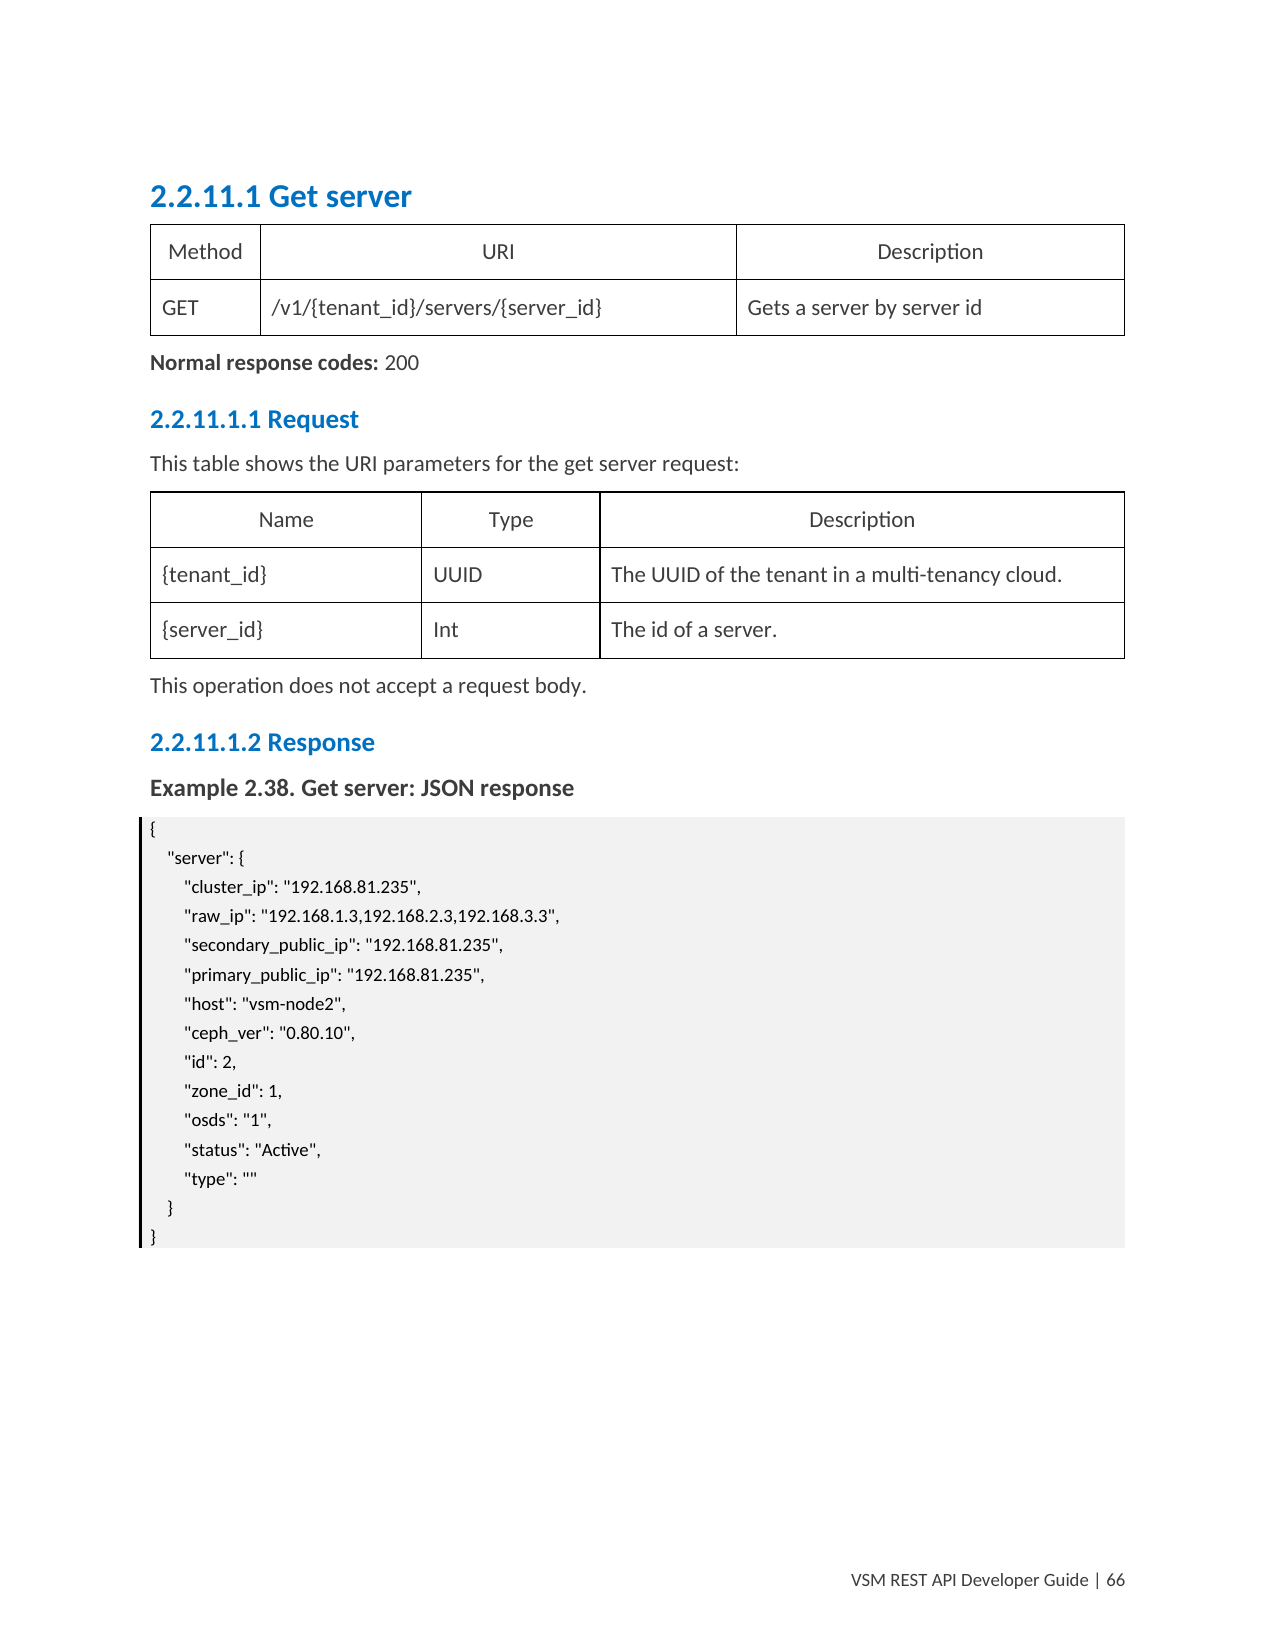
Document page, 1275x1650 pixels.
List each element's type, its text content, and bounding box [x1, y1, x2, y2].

text "osds": "1", [142, 1108, 1125, 1131]
text "ceph_ver": "0.80.10", [142, 1021, 1125, 1044]
text This table shows the URI parameters for the get server request: [150, 449, 1125, 478]
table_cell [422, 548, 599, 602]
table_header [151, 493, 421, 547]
subtitle Request [150, 402, 1125, 436]
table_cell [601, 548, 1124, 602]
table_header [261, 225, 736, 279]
text } [142, 1196, 1125, 1219]
text "host": "vsm-node2", [142, 992, 1125, 1015]
text { [142, 817, 1125, 840]
text "raw_ip": "192.168.1.3,192.168.2.3,192.168.3.3", [142, 904, 1125, 927]
text "type": "" [142, 1167, 1125, 1190]
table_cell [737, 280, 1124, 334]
subtitle Get server [150, 175, 1125, 216]
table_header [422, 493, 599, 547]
text } [142, 1225, 1125, 1248]
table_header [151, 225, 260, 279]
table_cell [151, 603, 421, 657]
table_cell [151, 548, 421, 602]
text "status": "Active", [142, 1138, 1125, 1161]
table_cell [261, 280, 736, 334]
text "secondary_public_ip": "192.168.81.235", [142, 933, 1125, 956]
text "id": 2, [142, 1050, 1125, 1073]
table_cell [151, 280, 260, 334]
text This operation does not accept a request body. [150, 671, 1125, 699]
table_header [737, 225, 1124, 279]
subtitle Response [150, 725, 1125, 758]
text Example 2.38. Get server: JSON response [150, 772, 1125, 803]
text Normal response codes: 200 [150, 348, 1125, 376]
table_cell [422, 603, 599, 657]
text "primary_public_ip": "192.168.81.235", [142, 963, 1125, 986]
text "cluster_ip": "192.168.81.235", [142, 875, 1125, 898]
text "zone_id": 1, [142, 1079, 1125, 1102]
text "server": { [142, 846, 1125, 869]
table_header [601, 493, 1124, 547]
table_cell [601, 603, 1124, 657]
